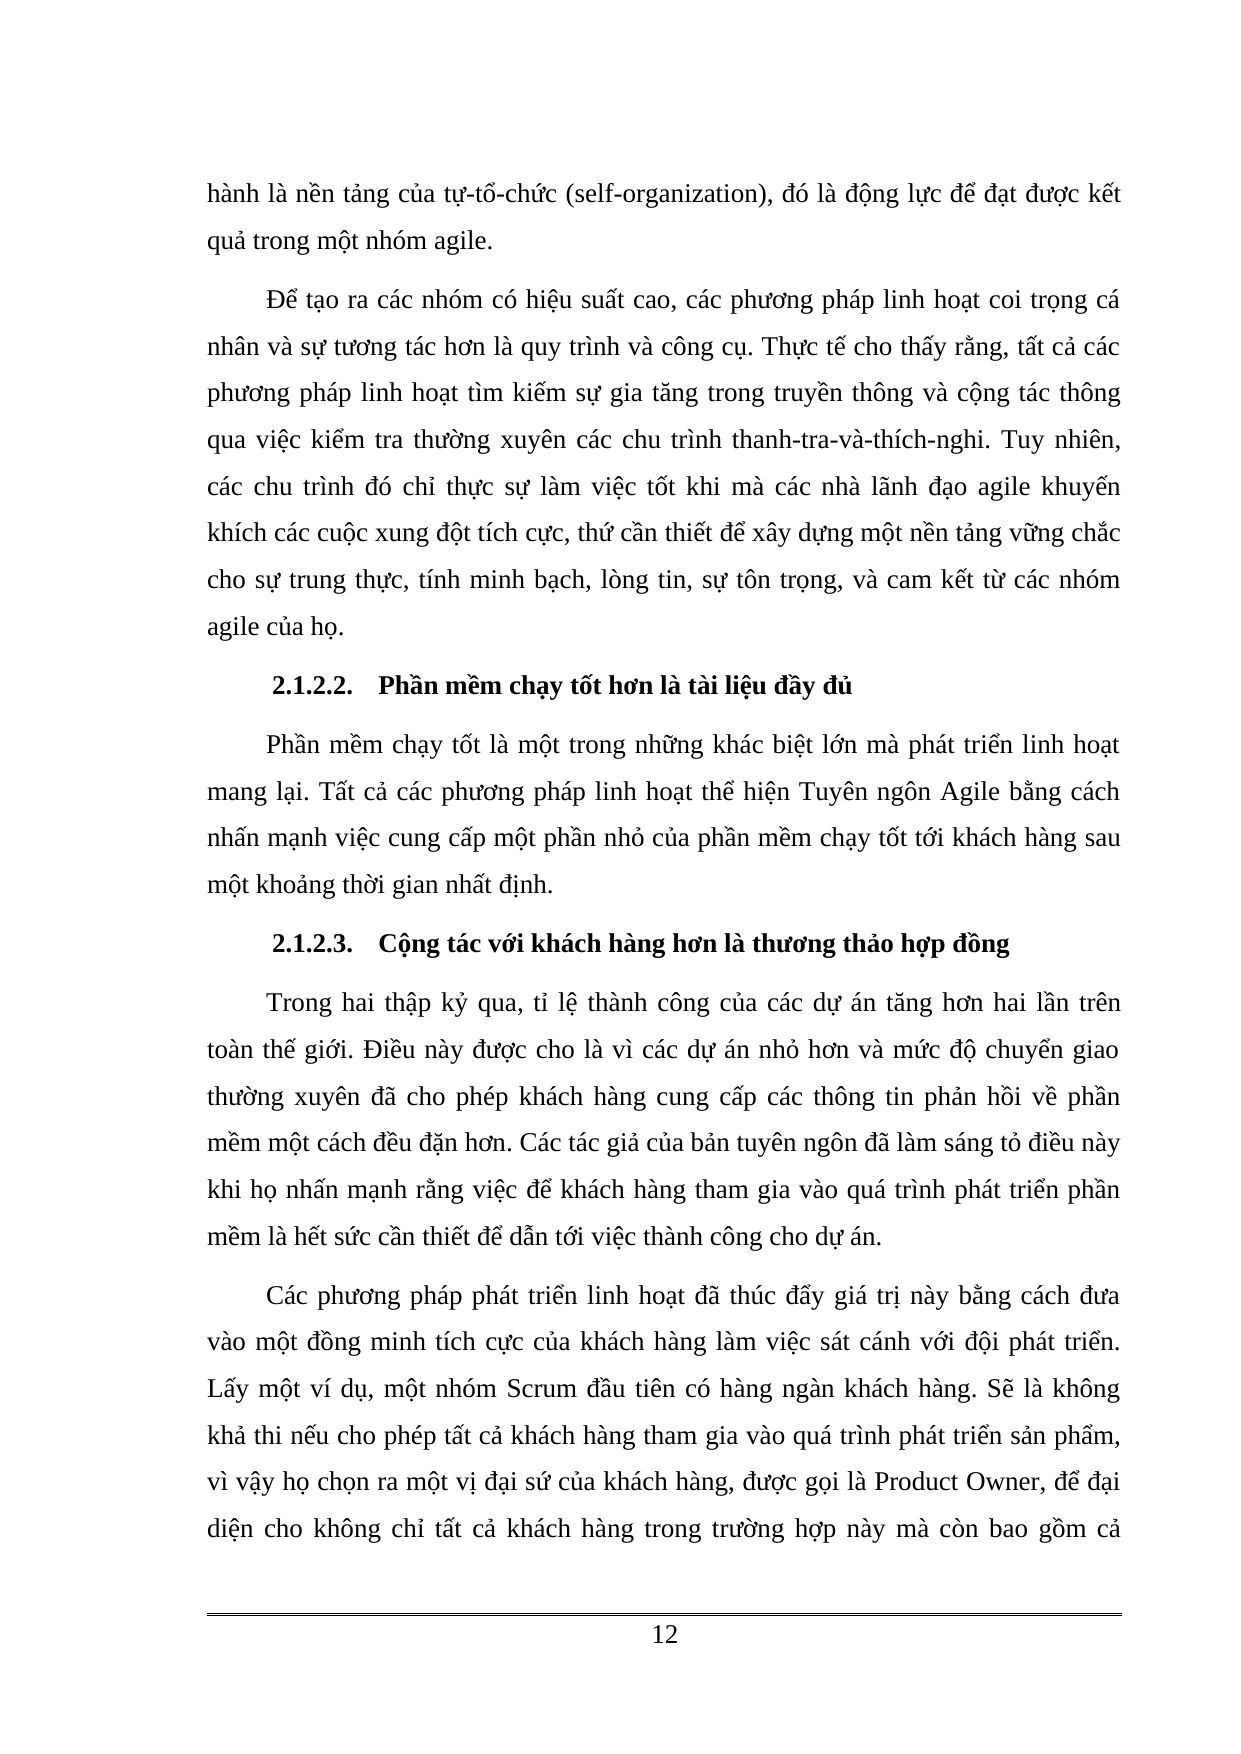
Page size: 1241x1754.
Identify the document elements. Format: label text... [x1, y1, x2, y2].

text Trong hai thập kỷ qua, tỉ lệ thành công của các dự án tăng hơn hai lần trên toàn thế giới. Điều này được cho là vì các dự án nhỏ hơn và mức độ chuyển giao thường xuyên đã cho phép khách hàng cung cấp các thông tin phản hồi về phần mềm một cách đều đặn hơn. Các tác giả của bản tuyên ngôn đã làm sáng tỏ điều này khi họ nhấn mạnh rằng việc để khách hàng tham gia vào quá trình phát triển phần mềm là hết sức cần thiết để dẫn tới việc thành công cho dự án. [207, 986, 1122, 1251]
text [207, 1279, 1122, 1543]
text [207, 177, 1122, 255]
subtitle Phần mềm chạy tốt hơn là tài liệu đầy đủ [272, 669, 1122, 700]
text Phần mềm chạy tốt là một trong những khác biệt lớn mà phát triển linh hoạt mang lại. Tất cả các phương pháp linh hoạt thể hiện Tuyên ngôn Agile bằng cách nhấn mạnh việc cung cấp một phần nhỏ của phần mềm chạy tốt tới khách hàng sau một khoảng thời gian nhất định. [207, 728, 1122, 899]
text Để tạo ra các nhóm có hiệu suất cao, các phương pháp linh hoạt coi trọng cá nhân và sự tương tác hơn là quy trình và công cụ. Thực tế cho thấy rằng, tất cả các phương pháp linh hoạt tìm kiếm sự gia tăng trong truyền thông và cộng tác thông qua việc kiểm tra thường xuyên các chu trình thanh-tra-và-thích-nghi. Tuy nhiên, các chu trình đó chỉ thực sự làm việc tốt khi mà các nhà lãnh đạo agile khuyến khích các cuộc xung đột tích cực, thứ cần thiết để xây dựng một nền tảng vững chắc cho sự trung thực, tính minh bạch, lòng tin, sự tôn trọng, và cam kết từ các nhóm agile của họ. [207, 283, 1122, 641]
subtitle Cộng tác với khách hàng hơn là thương thảo hợp đồng [272, 927, 1122, 958]
